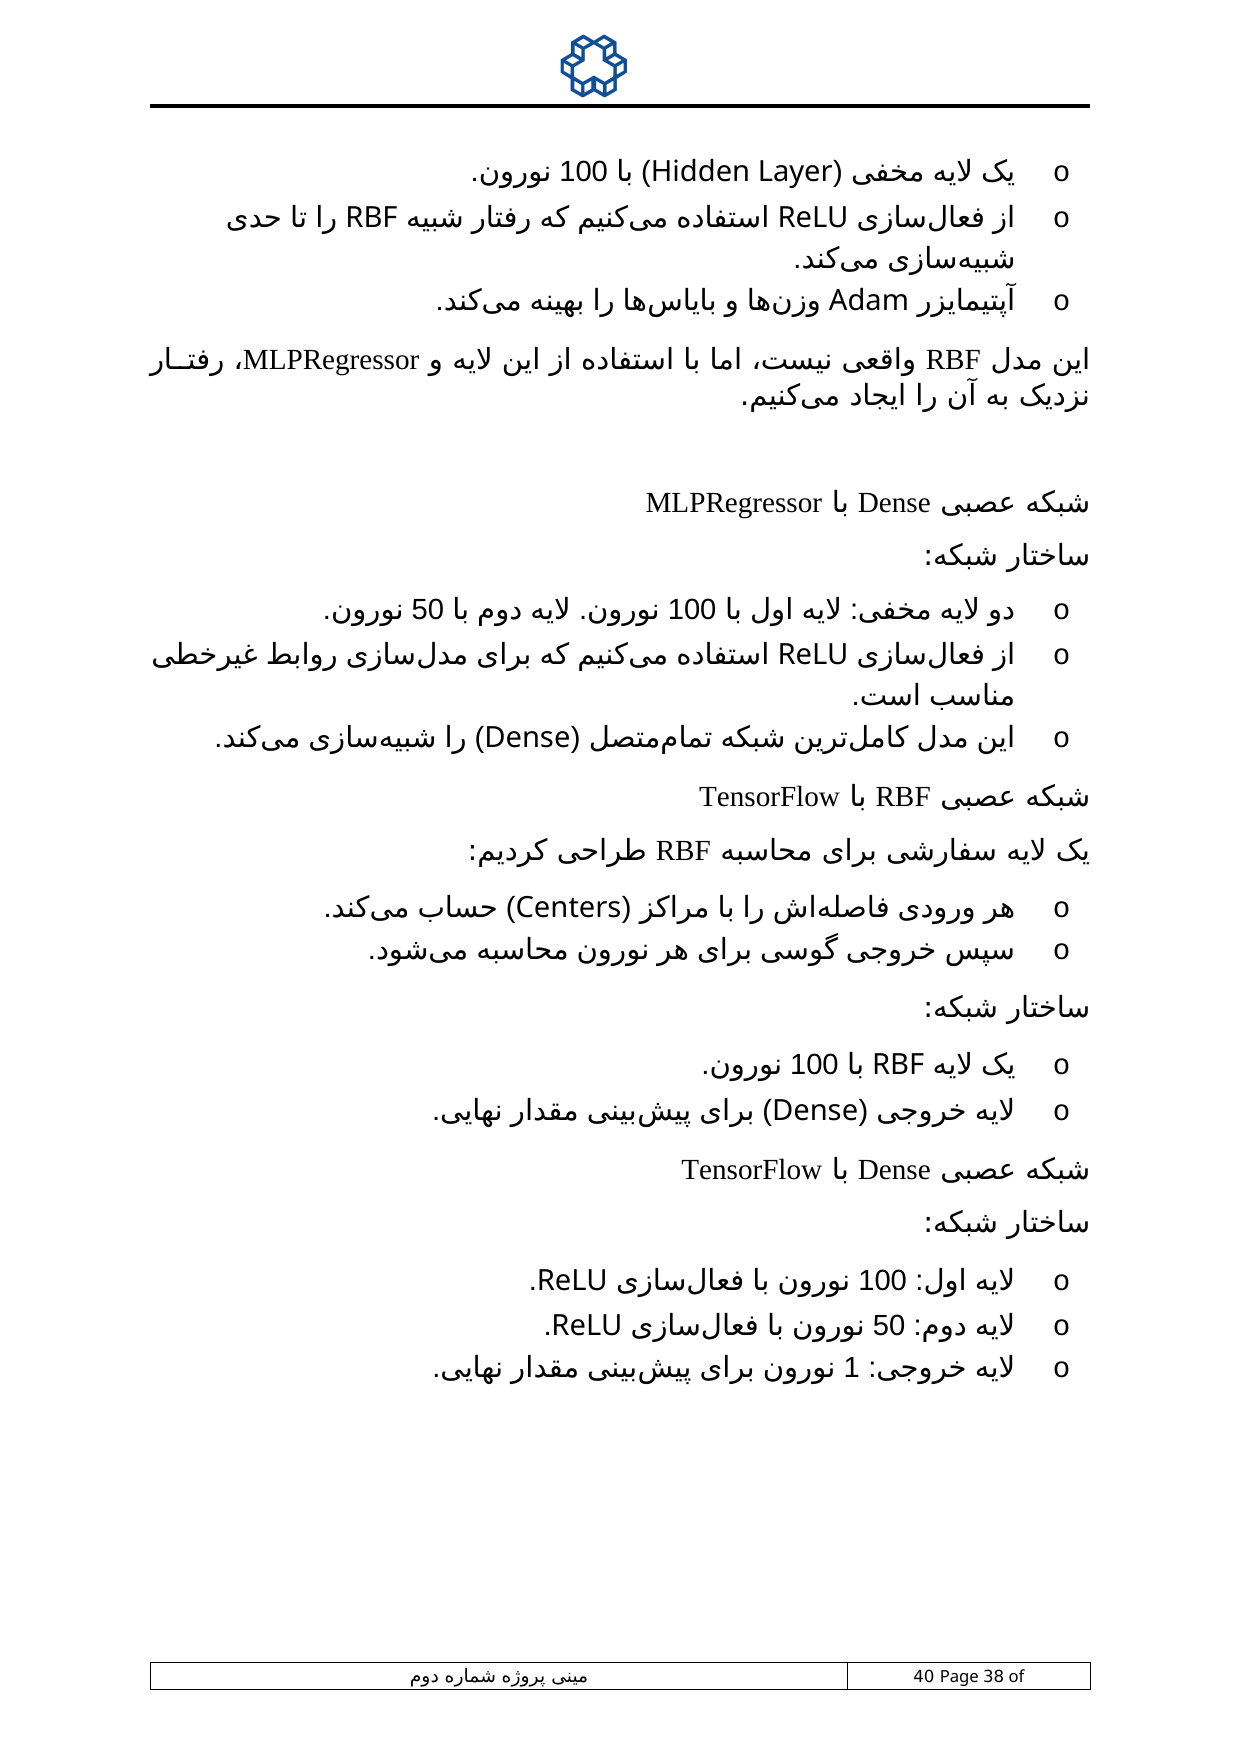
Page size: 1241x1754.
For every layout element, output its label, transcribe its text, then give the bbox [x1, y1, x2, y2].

list هر ورودی فاصله‌اش را با مراکز (Centers) حساب می‌کند. [150, 886, 1053, 926]
list لایه خروجی: 1 نورون برای پیش‌بینی مقدار نهایی. [150, 1351, 1053, 1387]
text ساختار شبکه: [150, 990, 1090, 1024]
picture [557, 30, 631, 104]
text شبکه عصبی RBF با TensorFlow [150, 779, 1090, 813]
text یک لایه سفارشی برای محاسبه RBF طراحی کردیم: [150, 833, 1090, 867]
list آپتیمایزر Adam وزن‌ها و بایاس‌ها را بهینه می‌کند. [150, 279, 1053, 319]
list سپس خروجی گوسی برای هر نورون محاسبه می‌شود. [150, 932, 1053, 968]
list لایه اول: 100 نورون با فعال‌سازی ReLU. [150, 1259, 1053, 1299]
list از فعال‌سازی ReLU استفاده می‌کنیم که رفتار شبیه RBF را تا حدی شبیه‌سازی می‌کند. [150, 196, 1053, 274]
text ساختار شبکه: [150, 538, 1090, 572]
text این مدل RBF واقعی نیست، اما با استفاده از این لایه و MLPRegressor، رفتار نزدیک به آن را ایجاد می‌کنیم. [150, 342, 1090, 413]
text شبکه عصبی Dense با TensorFlow [150, 1152, 1090, 1186]
list دو لایه مخفی: لایه اول با 100 نورون. لایه دوم با 50 نورون. [150, 592, 1053, 628]
text ساختار شبکه: [150, 1206, 1090, 1239]
list لایه خروجی (Dense) برای پیش‌بینی مقدار نهایی. [150, 1089, 1053, 1129]
list یک لایه RBF با 100 نورون. [150, 1044, 1053, 1083]
list این مدل کامل‌ترین شبکه تمام‌متصل (Dense) را شبیه‌سازی می‌کند. [150, 717, 1053, 757]
list لایه دوم: 50 نورون با فعال‌سازی ReLU. [150, 1305, 1053, 1344]
list یک لایه مخفی (Hidden Layer) با 100 نورون. [150, 150, 1053, 190]
text شبکه عصبی Dense با MLPRegressor [150, 485, 1090, 519]
list از فعال‌سازی ReLU استفاده می‌کنیم که برای مدل‌سازی روابط غیرخطی مناسب است. [150, 633, 1053, 712]
